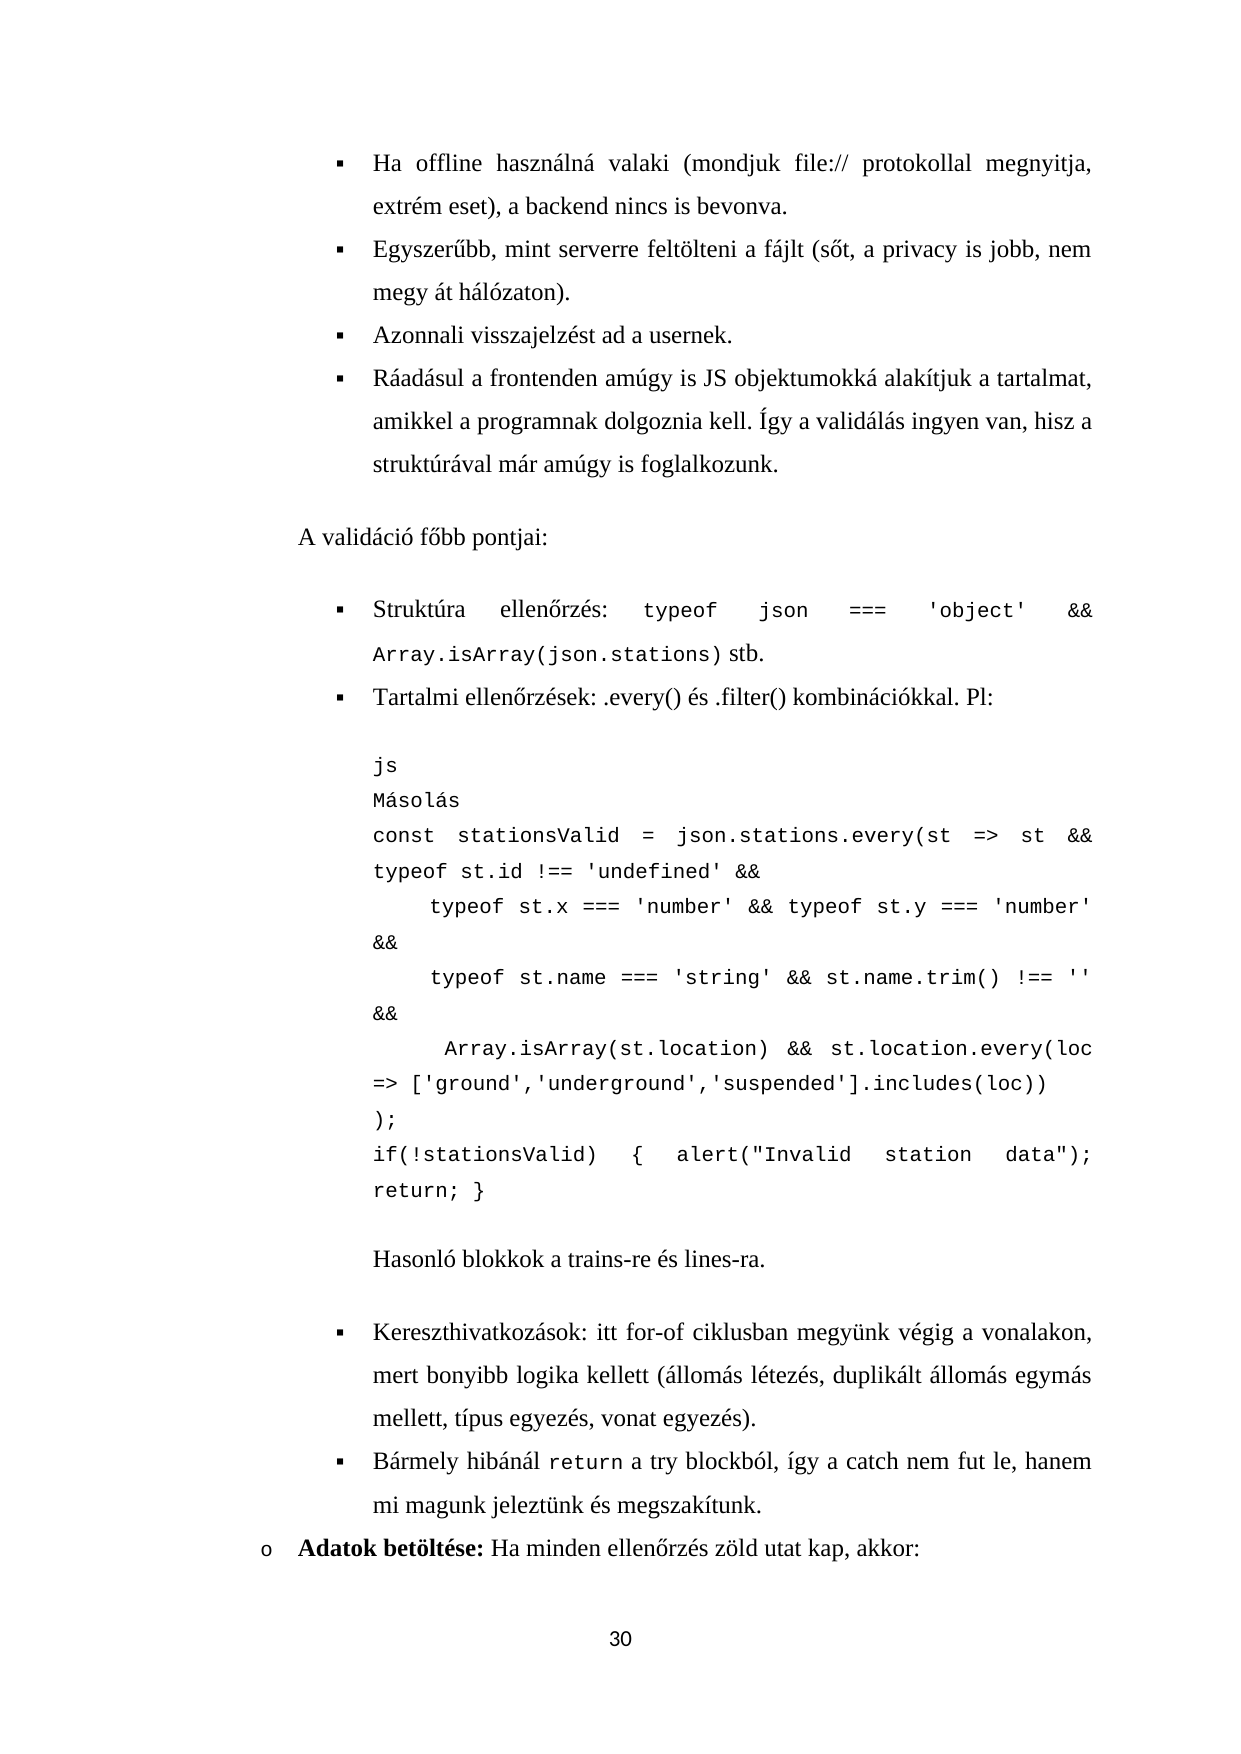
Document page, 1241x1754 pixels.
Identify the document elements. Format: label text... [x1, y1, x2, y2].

list Ráadásul a frontenden amúgy is JS objektumokká alakítjuk a tartalmat, amikkel a programnak dolgoznia kell. Így a validálás ingyen van, hisz a struktúrával már amúgy is foglalkozunk. [335, 363, 1093, 478]
list Ha offline használná valaki (mondjuk file:// protokollal megnyitja, extrém eset), a backend nincs is bevonva. [335, 148, 1093, 219]
text const stationsValid = json.stations.every(st => st && typeof st.id !== 'undefined' && [373, 826, 1093, 884]
text if(!stationsValid) { alert("Invalid station data"); return; } [373, 1144, 1093, 1203]
list Egyszerűbb, mint serverre feltölteni a fájlt (sőt, a privacy is jobb, nem megy át hálózaton). [335, 234, 1093, 306]
list Tartalmi ellenőrzések: .every() és .filter() kombinációkkal. Pl: [335, 682, 1093, 711]
text ); [373, 1109, 1093, 1132]
text Array.isArray(st.location) && st.location.every(loc => ['ground','underground','suspended'].includes(loc)) [373, 1038, 1093, 1097]
list Kereszthivatkozások: itt for-of ciklusban megyünk végig a vonalakon, mert bonyibb logika kellett (állomás létezés, duplikált állomás egymás mellett, típus egyezés, vonat egyezés). [335, 1317, 1093, 1432]
text Hasonló blokkok a trains-re és lines-ra. [373, 1244, 1093, 1273]
list Bármely hibánál return a try blockból, így a catch nem fut le, hanem mi magunk jeleztünk és megszakítunk. [335, 1446, 1093, 1519]
text js [373, 755, 1093, 778]
text typeof st.x === 'number' && typeof st.y === 'number' && [373, 896, 1093, 955]
list Azonnali visszajelzést ad a usernek. [335, 320, 1093, 349]
list Struktúra ellenőrzés: typeof json === 'object' && Array.isArray(json.stations) stb. [335, 594, 1093, 668]
list Adatok betöltése: Ha minden ellenőrzés zöld utat kap, akkor: [260, 1533, 1093, 1563]
text Másolás [373, 790, 1093, 814]
text A validáció főbb pontjai: [298, 522, 1093, 551]
text typeof st.name === 'string' && st.name.trim() !== '' && [373, 967, 1093, 1026]
